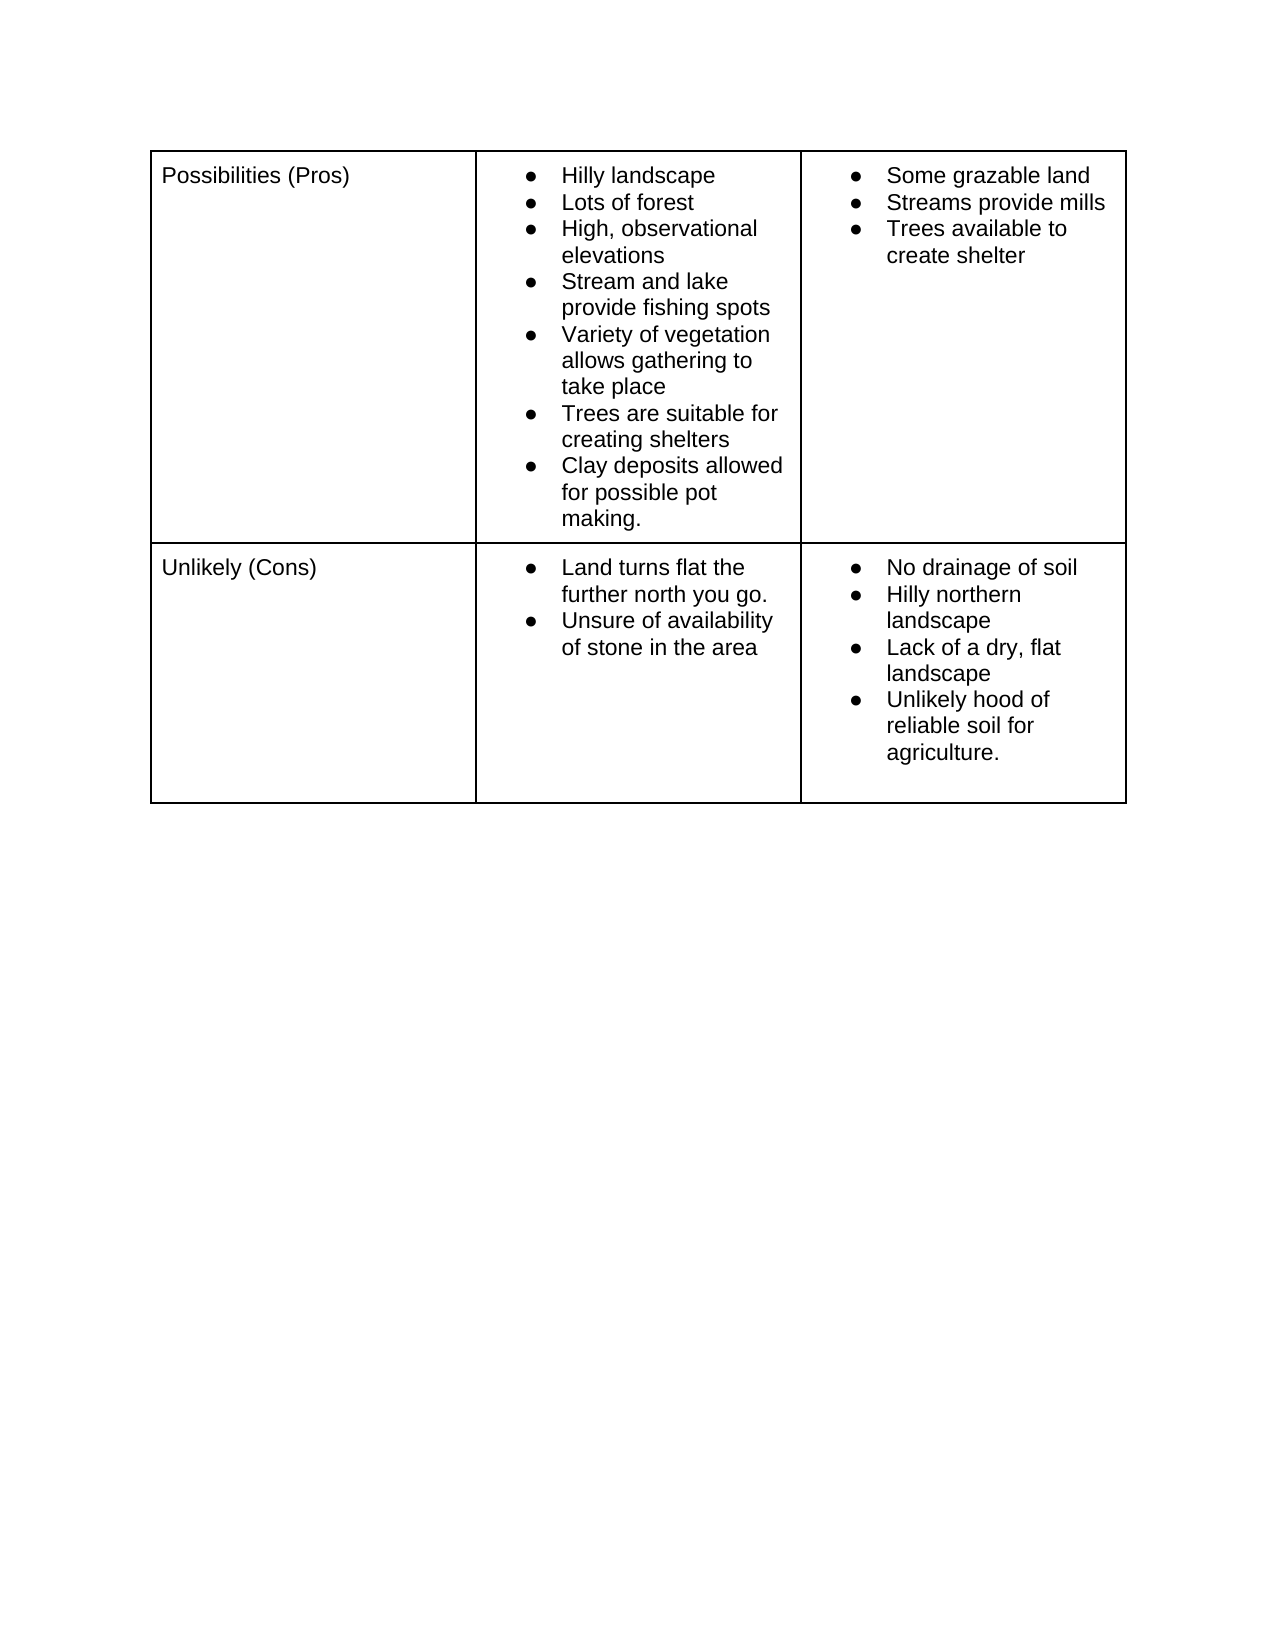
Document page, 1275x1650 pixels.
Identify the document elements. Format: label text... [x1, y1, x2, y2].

table_cell Possibilities (Pros) [152, 152, 475, 542]
table_cell Land turns flat the further north you go. Unsure of availability of stone in the area [477, 544, 800, 802]
table_cell No drainage of soil Hilly northern landscape Lack of a dry, flat landscape Unlikely hood of reliable soil for agriculture. [802, 544, 1125, 802]
table_cell Hilly landscape Lots of forest High, observational elevations Stream and lake provide fishing spots Variety of vegetation allows gathering to take place Trees are suitable for creating shelters Clay deposits allowed for possible pot making. [477, 152, 800, 542]
table_cell Unlikely (Cons) [152, 544, 475, 802]
table_cell Some grazable land Streams provide mills Trees available to create shelter [802, 152, 1125, 542]
